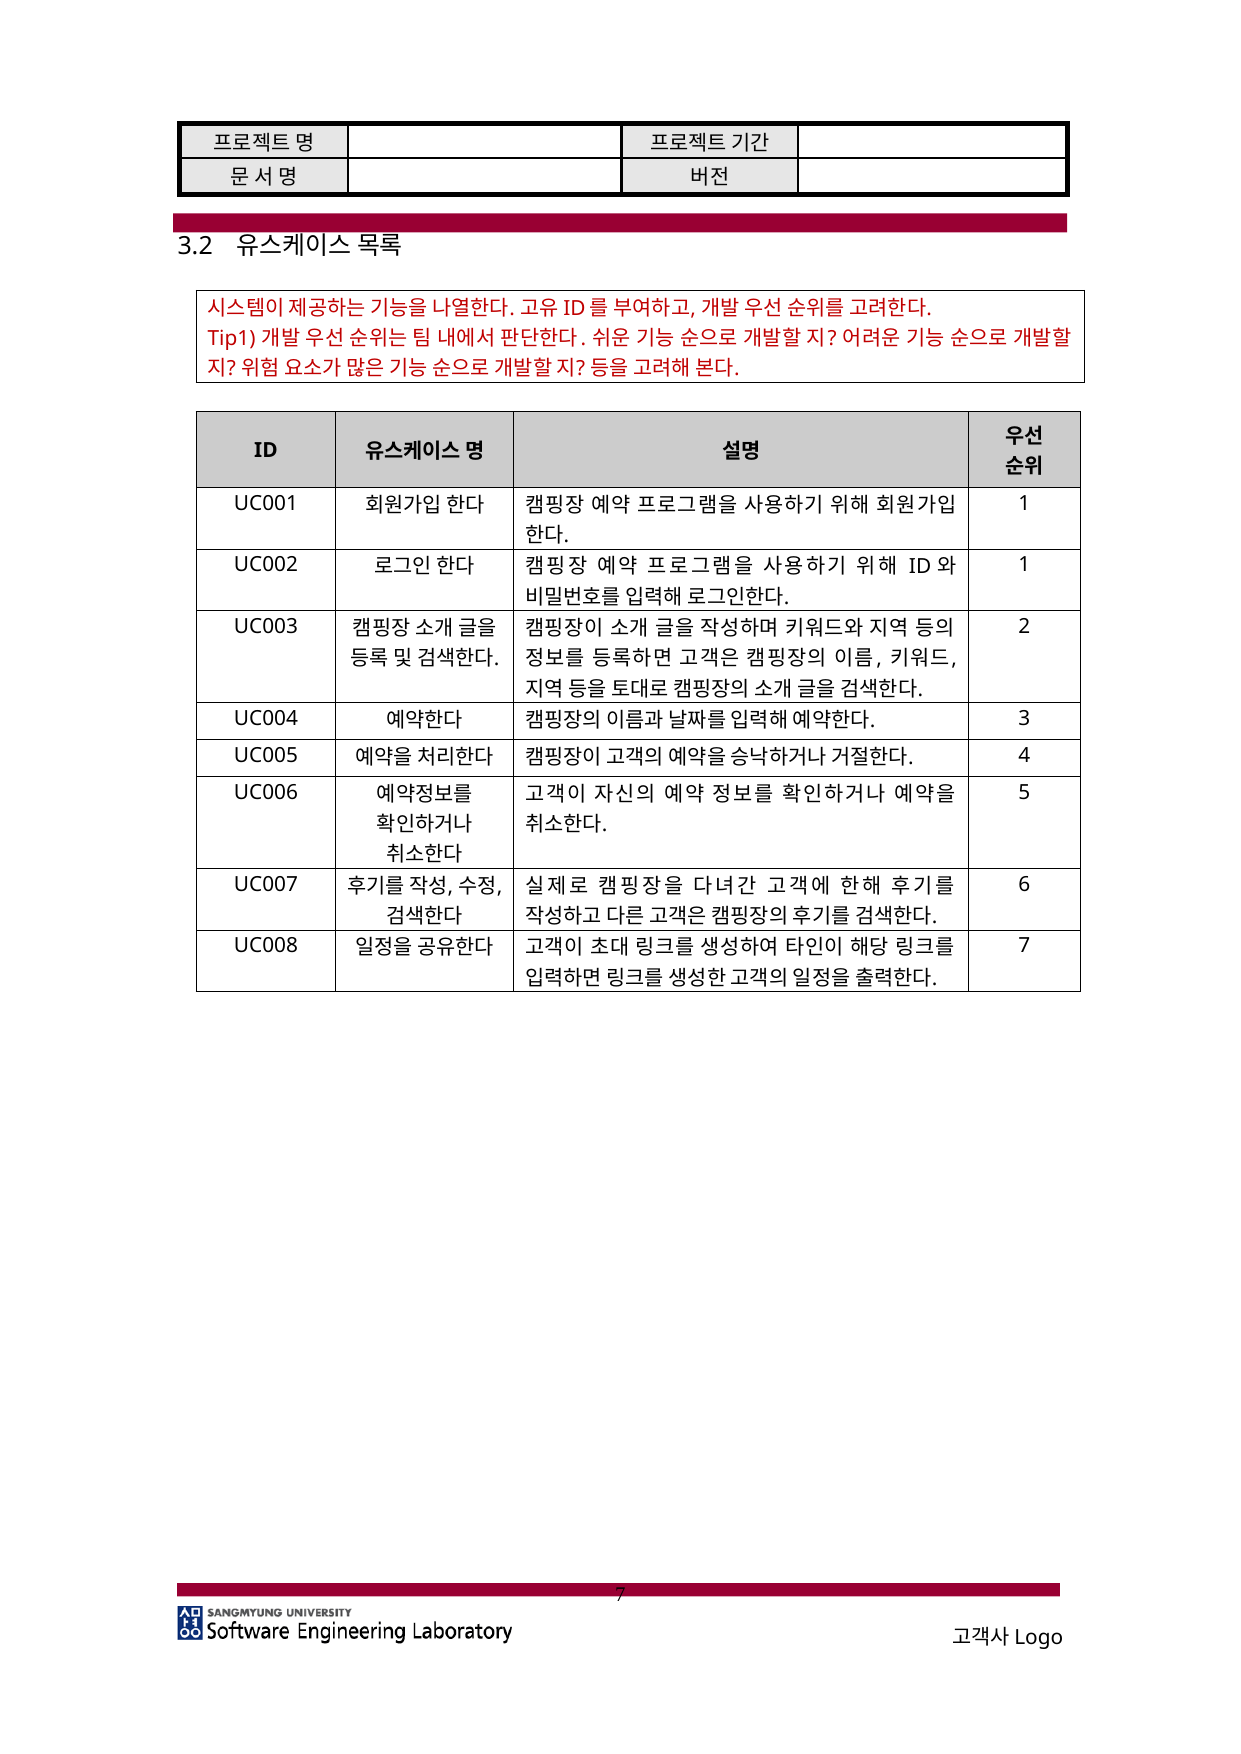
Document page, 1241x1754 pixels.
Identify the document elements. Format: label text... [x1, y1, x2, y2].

table_header 설명 [514, 412, 968, 487]
picture [177, 1606, 515, 1645]
list 유스케이스 목록 [177, 225, 1063, 261]
table_cell UC001 [197, 488, 335, 548]
table_cell 고객이 자신의 예약 정보를 확인하거나 예약을 취소한다. [514, 777, 968, 868]
table_cell 일정을 공유한다 [336, 931, 513, 991]
table_cell UC005 [197, 740, 335, 776]
table_cell 5 [969, 777, 1080, 868]
table_cell 캠핑장 예약 프로그램을 사용하기 위해 회원가입 한다. [514, 488, 968, 548]
table_header ID [197, 412, 335, 487]
table_cell 2 [969, 611, 1080, 702]
table_cell 회원가입 한다 [336, 488, 513, 548]
table_cell 1 [969, 550, 1080, 610]
table_cell UC007 [197, 869, 335, 929]
table_cell 7 [969, 931, 1080, 991]
table_cell 캠핑장의 이름과 날짜를 입력해 예약한다. [514, 703, 968, 739]
table_cell 고객이 초대 링크를 생성하여 타인이 해당 링크를 입력하면 링크를 생성한 고객의 일정을 출력한다. [514, 931, 968, 991]
table_cell UC006 [197, 777, 335, 868]
table_cell UC004 [197, 703, 335, 739]
table_cell UC002 [197, 550, 335, 610]
table_cell 로그인 한다 [336, 550, 513, 610]
table_cell 캠핑장 소개 글을 등록 및 검색한다. [336, 611, 513, 702]
table_cell 4 [969, 740, 1080, 776]
table_cell UC008 [197, 931, 335, 991]
table_header 시스템이 제공하는 기능을 나열한다. 고유 ID를 부여하고, 개발 우선 순위를 고려한다. Tip1) 개발 우선 순위는 팀 내에서 판단한다. 쉬운 기능 순으로 개발할 지? 어려운 기능 순으로 개발할 지? 위험 요소가 많은 기능 순으로 개발할 지? 등을 고려해 본다. [197, 291, 1084, 382]
table_cell UC003 [197, 611, 335, 702]
table_cell 예약한다 [336, 703, 513, 739]
table_cell 3 [969, 703, 1080, 739]
table_cell 예약을 처리한다 [336, 740, 513, 776]
table_cell 1 [969, 488, 1080, 548]
table_cell 6 [969, 869, 1080, 929]
table_header 우선 순위 [969, 412, 1080, 487]
table_cell 캠핑장이 소개 글을 작성하며 키워드와 지역 등의 정보를 등록하면 고객은 캠핑장의 이름, 키워드, 지역 등을 토대로 캠핑장의 소개 글을 검색한다. [514, 611, 968, 702]
table_cell 후기를 작성, 수정, 검색한다 [336, 869, 513, 929]
table_cell 실제로 캠핑장을 다녀간 고객에 한해 후기를 작성하고 다른 고객은 캠핑장의 후기를 검색한다. [514, 869, 968, 929]
table_header 유스케이스 명 [336, 412, 513, 487]
table_cell 예약정보를 확인하거나 취소한다 [336, 777, 513, 868]
table_cell 캠핑장 예약 프로그램을 사용하기 위해 ID와 비밀번호를 입력해 로그인한다. [514, 550, 968, 610]
table_cell 캠핑장이 고객의 예약을 승낙하거나 거절한다. [514, 740, 968, 776]
